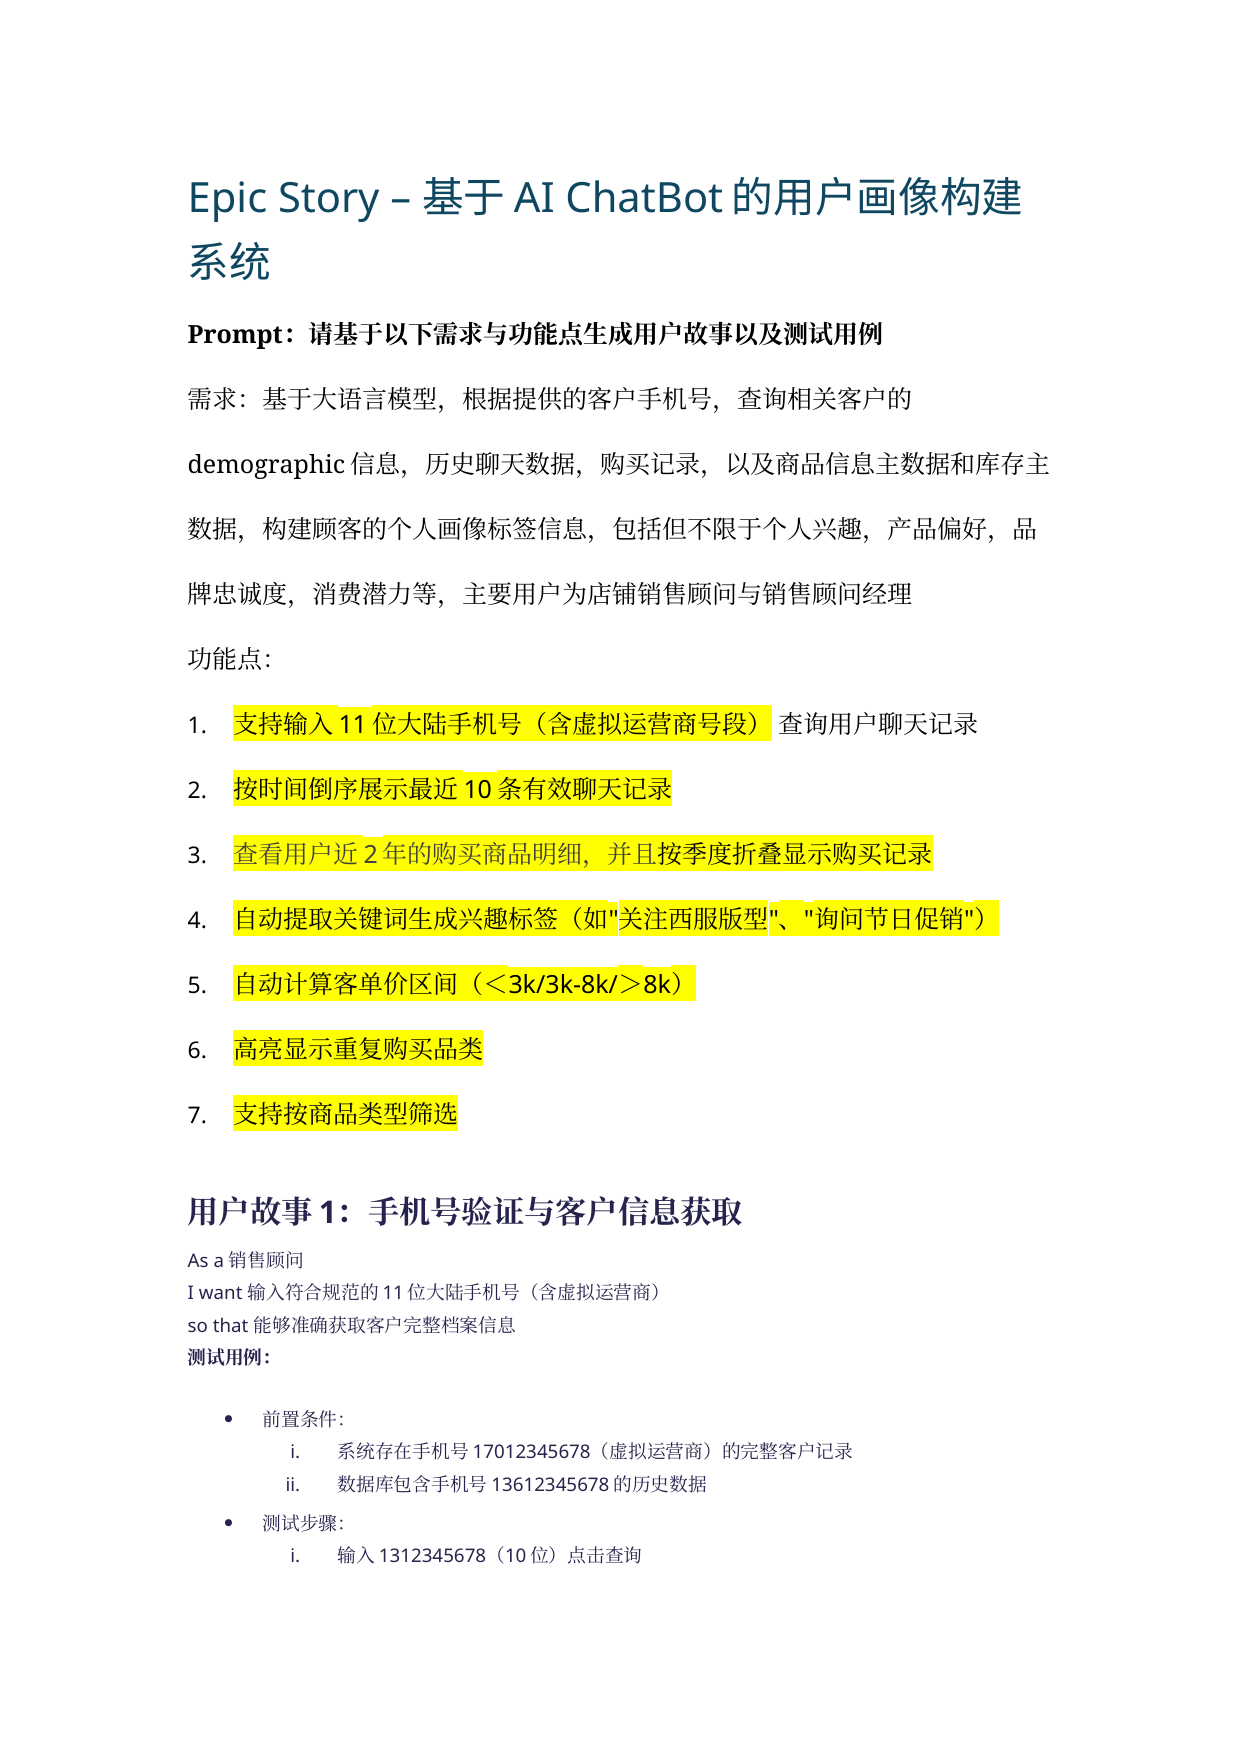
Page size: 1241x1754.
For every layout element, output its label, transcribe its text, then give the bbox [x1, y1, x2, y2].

list 输入1312345678（10位）点击查询 [300, 1538, 1053, 1571]
list 查看用户近2年的购买商品明细，并且按季度折叠显示购买记录 [187, 820, 1053, 885]
list 前置条件： [225, 1402, 1053, 1434]
subtitle Epic Story – 基于AI ChatBot的用户画像构建系统 [187, 162, 1053, 292]
text 用户故事1：手机号验证与客户信息获取 As a 销售顾问 I want 输入符合规范的11位大陆手机号（含虚拟运营商） so that 能够准确获取客户完整档案信息 测试用例： [187, 1178, 1053, 1373]
list 高亮显示重复购买品类 [187, 1015, 1053, 1080]
list 自动计算客单价区间（＜3k/3k-8k/＞8k） [187, 950, 1053, 1015]
list 测试步骤： [225, 1506, 1053, 1538]
text 需求：基于大语言模型，根据提供的客户手机号，查询相关客户的demographic信息，历史聊天数据，购买记录，以及商品信息主数据和库存主数据，构建顾客的个人画像标签信息，包括但不限于个人兴趣，产品偏好，品牌忠诚度，消费潜力等，主要用户为店铺销售顾问与销售顾问经理 [187, 365, 1053, 625]
list 数据库包含手机号13612345678的历史数据 [300, 1467, 1053, 1499]
list 支持输入11位大陆手机号（含虚拟运营商号段） 查询用户聊天记录 [187, 690, 1053, 755]
text Prompt：请基于以下需求与功能点生成用户故事以及测试用例 [187, 300, 1053, 365]
list 按时间倒序展示最近10条有效聊天记录 [187, 755, 1053, 820]
list 自动提取关键词生成兴趣标签（如"关注西服版型"、"询问节日促销"） [187, 885, 1053, 950]
list 支持按商品类型筛选 [187, 1080, 1053, 1145]
list 系统存在手机号17012345678（虚拟运营商）的完整客户记录 [300, 1434, 1053, 1467]
text 功能点： [187, 625, 1053, 690]
